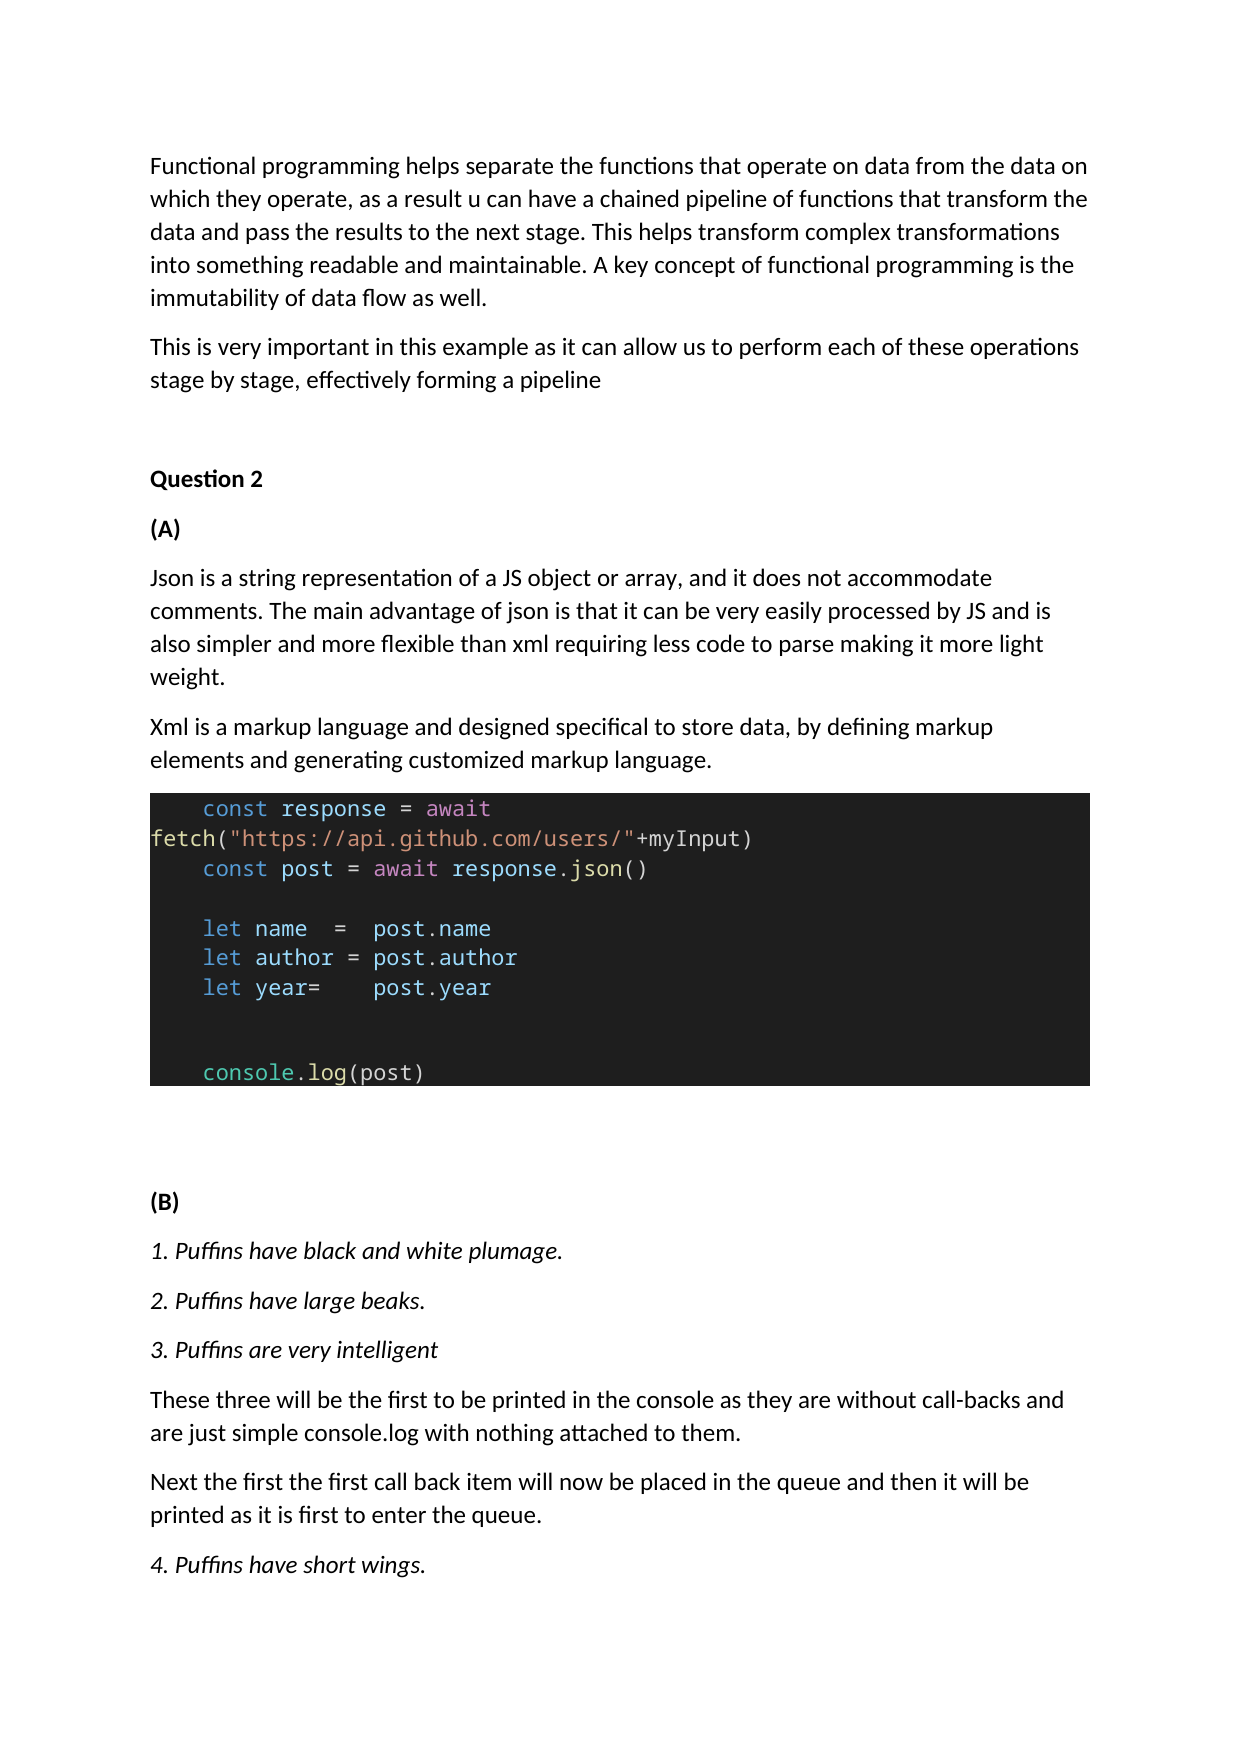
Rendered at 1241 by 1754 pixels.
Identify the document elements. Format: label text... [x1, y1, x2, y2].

text const post = await response.json() [150, 853, 1090, 883]
text These three will be the first to be printed in the console as they are without call-backs and are just simple console.log with nothing attached to them. [150, 1384, 1090, 1447]
text Functional programming helps separate the functions that operate on data from the data on which they operate, as a result u can have a chained pipeline of functions that transform the data and pass the results to the next stage. This helps transform complex transformations into something readable and maintainable. A key concept of functional programming is the immutability of data flow as well. [150, 150, 1090, 312]
text const response = await fetch("https://api.github.com/users/"+myInput) [150, 793, 1090, 853]
text let year= post.year [150, 972, 1090, 1002]
text console.log(post) [150, 1057, 1090, 1086]
text Json is a string representation of a JS object or array, and it does not accommodate comments. The main advantage of json is that it can be very easily processed by JS and is also simpler and more flexible than xml requiring less code to parse making it more light weight. [150, 562, 1090, 692]
text 2. Puffins have large beaks. [150, 1285, 1090, 1315]
text Next the first the first call back item will now be placed in the queue and then it will be printed as it is first to enter the queue. [150, 1466, 1090, 1530]
text (A) [150, 513, 1090, 543]
text let author = post.author [150, 942, 1090, 972]
text (B) [150, 1186, 1090, 1216]
text This is very important in this example as it can allow us to perform each of these operations stage by stage, effectively forming a pipeline [150, 331, 1090, 395]
text let name = post.name [150, 912, 1090, 942]
text 1. Puffins have black and white plumage. [150, 1235, 1090, 1266]
text 3. Puffins are very intelligent [150, 1334, 1090, 1365]
text Xml is a markup language and designed specifical to store data, by defining markup elements and generating customized markup language. [150, 711, 1090, 774]
text Question 2 [150, 463, 1090, 494]
text 4. Puffins have short wings. [150, 1549, 1090, 1579]
